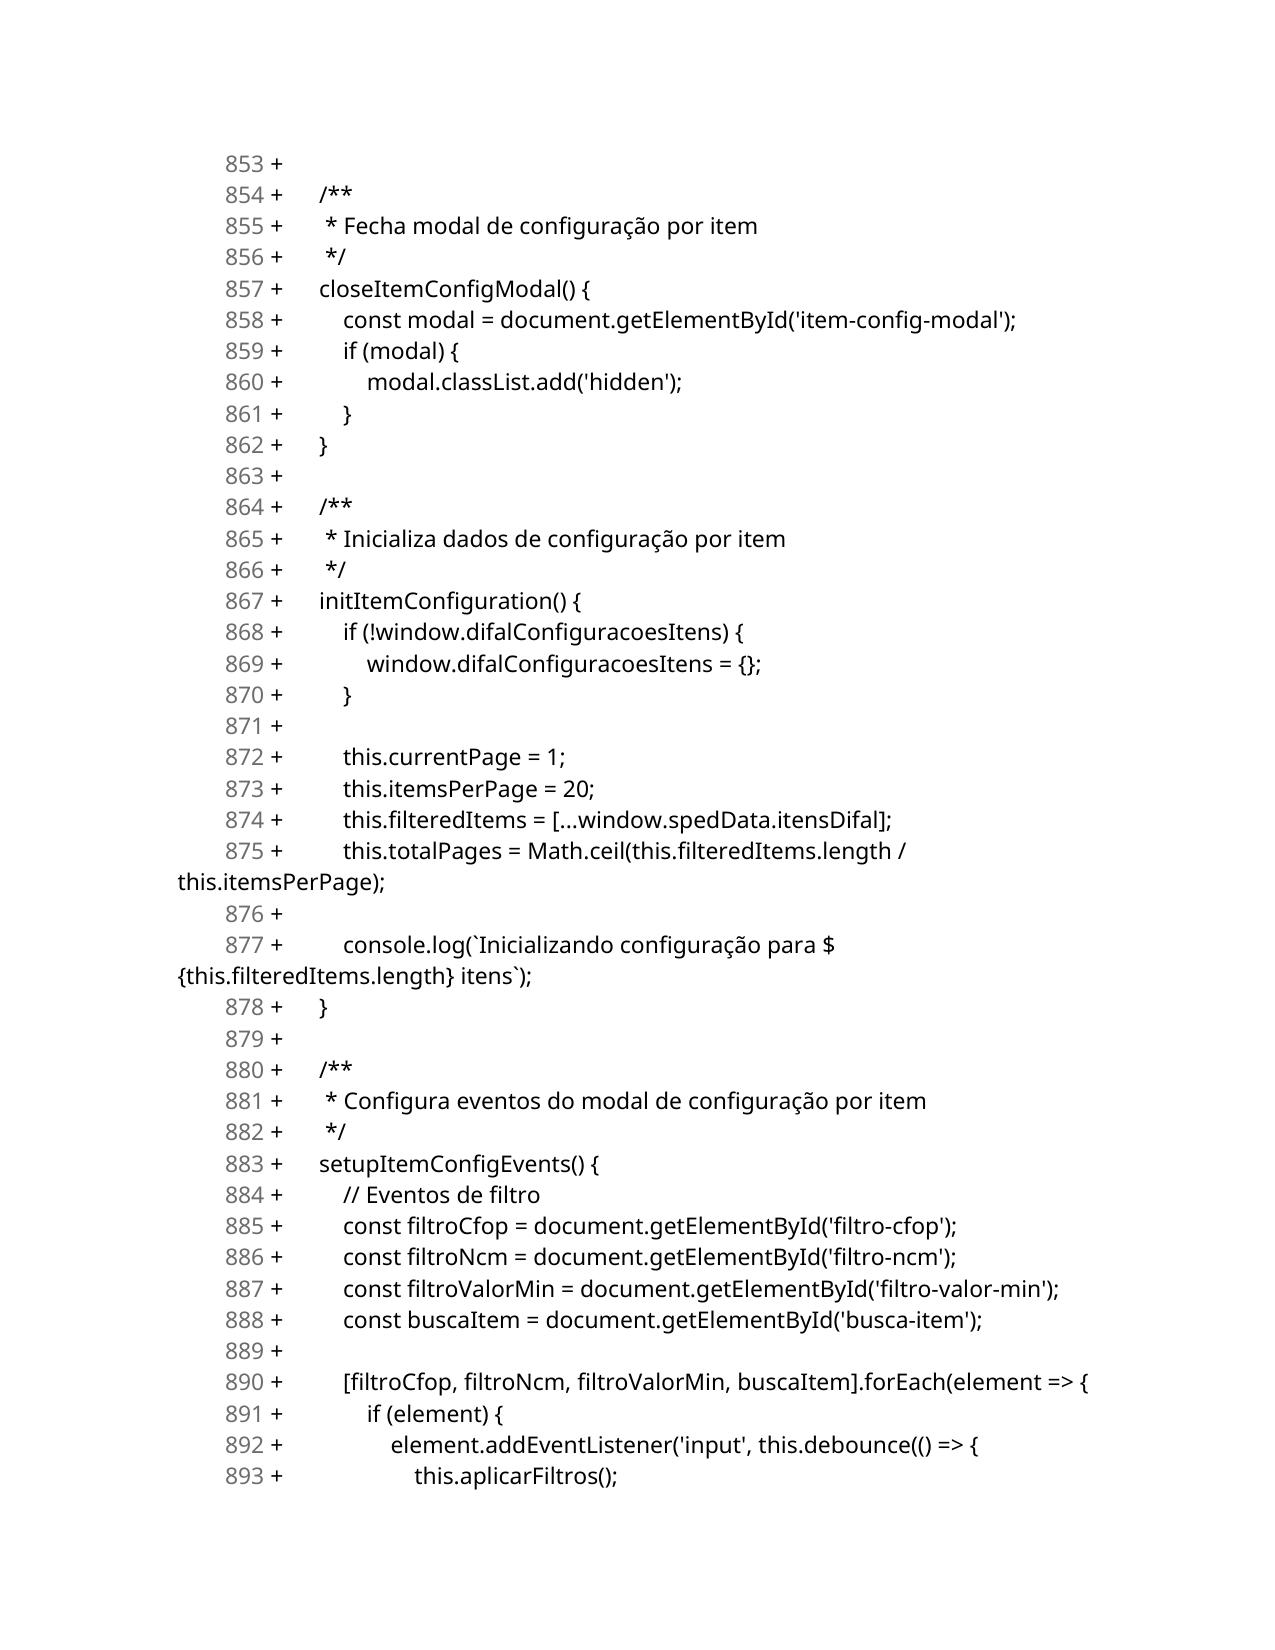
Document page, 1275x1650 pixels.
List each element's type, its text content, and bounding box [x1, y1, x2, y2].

text 870 + } [177, 679, 1098, 710]
text 888 + const buscaItem = document.getElementById('busca-item'); [177, 1304, 1098, 1335]
text 893 + this.aplicarFiltros(); [177, 1460, 1098, 1491]
text 877 + console.log(`Inicializando configuração para ${this.filteredItems.length} itens`); [177, 929, 1098, 991]
text 859 + if (modal) { [177, 335, 1098, 366]
text 867 + initItemConfiguration() { [177, 585, 1098, 616]
text 860 + modal.classList.add('hidden'); [177, 366, 1098, 398]
text 876 + [177, 898, 1098, 929]
text 874 + this.filteredItems = [...window.spedData.itensDifal]; [177, 804, 1098, 835]
text 856 + */ [177, 241, 1098, 273]
text 865 + * Inicializa dados de configuração por item [177, 523, 1098, 554]
text 885 + const filtroCfop = document.getElementById('filtro-cfop'); [177, 1210, 1098, 1241]
text 891 + if (element) { [177, 1398, 1098, 1429]
text 886 + const filtroNcm = document.getElementById('filtro-ncm'); [177, 1241, 1098, 1273]
text 866 + */ [177, 554, 1098, 585]
text 855 + * Fecha modal de configuração por item [177, 210, 1098, 241]
text 889 + [177, 1335, 1098, 1366]
text 881 + * Configura eventos do modal de configuração por item [177, 1085, 1098, 1116]
text 871 + [177, 710, 1098, 741]
text 884 + // Eventos de filtro [177, 1179, 1098, 1210]
text 872 + this.currentPage = 1; [177, 741, 1098, 773]
text 868 + if (!window.difalConfiguracoesItens) { [177, 616, 1098, 648]
text 857 + closeItemConfigModal() { [177, 273, 1098, 304]
text 875 + this.totalPages = Math.ceil(this.filteredItems.length / this.itemsPerPage); [177, 835, 1098, 898]
text 869 + window.difalConfiguracoesItens = {}; [177, 648, 1098, 679]
text 879 + [177, 1023, 1098, 1054]
text 853 + [177, 148, 1098, 179]
text 878 + } [177, 991, 1098, 1023]
text 892 + element.addEventListener('input', this.debounce(() => { [177, 1429, 1098, 1460]
text 882 + */ [177, 1116, 1098, 1148]
text 862 + } [177, 429, 1098, 460]
text 873 + this.itemsPerPage = 20; [177, 773, 1098, 804]
text 854 + /** [177, 179, 1098, 210]
text 890 + [filtroCfop, filtroNcm, filtroValorMin, buscaItem].forEach(element => { [177, 1366, 1098, 1398]
text 880 + /** [177, 1054, 1098, 1085]
text 861 + } [177, 398, 1098, 429]
text 858 + const modal = document.getElementById('item-config-modal'); [177, 304, 1098, 335]
text 887 + const filtroValorMin = document.getElementById('filtro-valor-min'); [177, 1273, 1098, 1304]
text 863 + [177, 460, 1098, 491]
text 883 + setupItemConfigEvents() { [177, 1148, 1098, 1179]
text 864 + /** [177, 491, 1098, 523]
